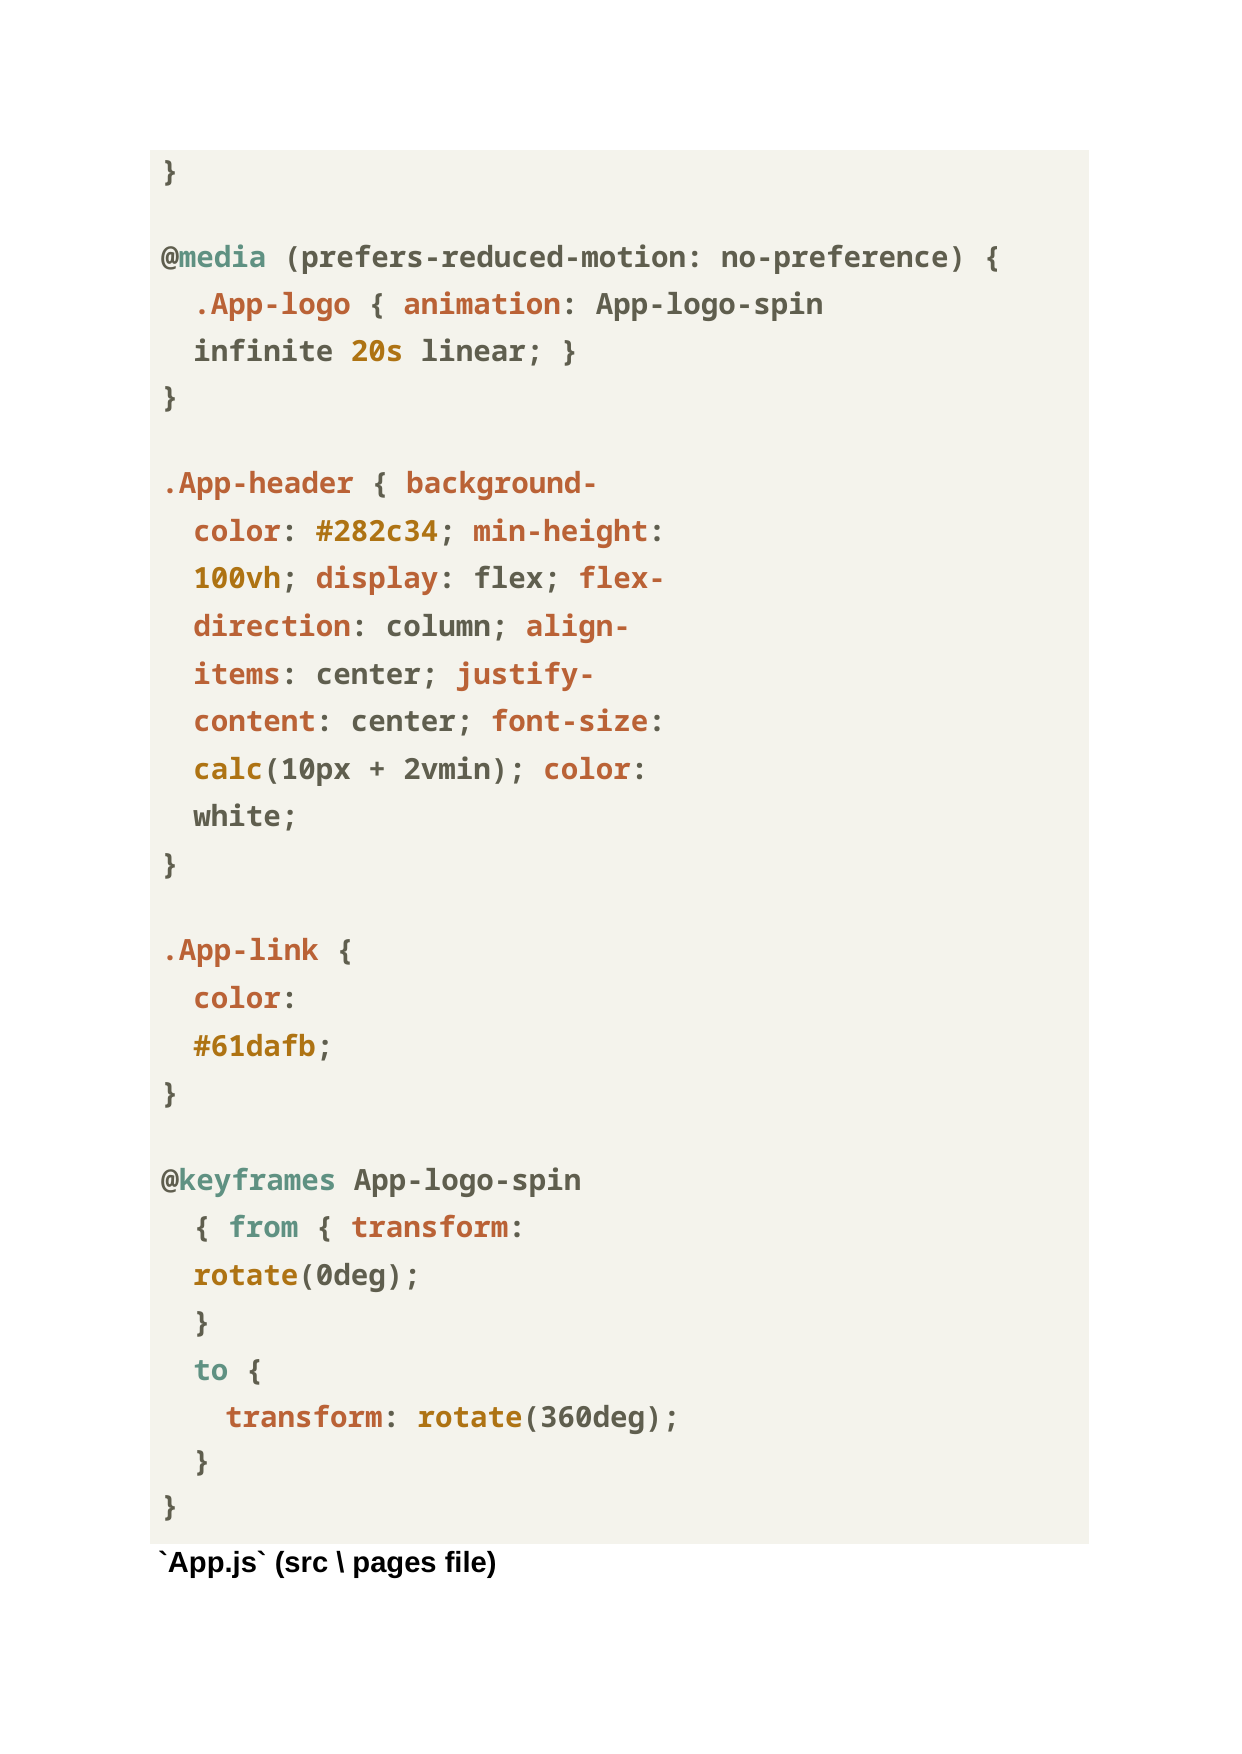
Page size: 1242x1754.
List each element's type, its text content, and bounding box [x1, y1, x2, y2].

text `App.js` (src \ pages file) [158, 1544, 1090, 1578]
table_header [150, 150, 1089, 1544]
